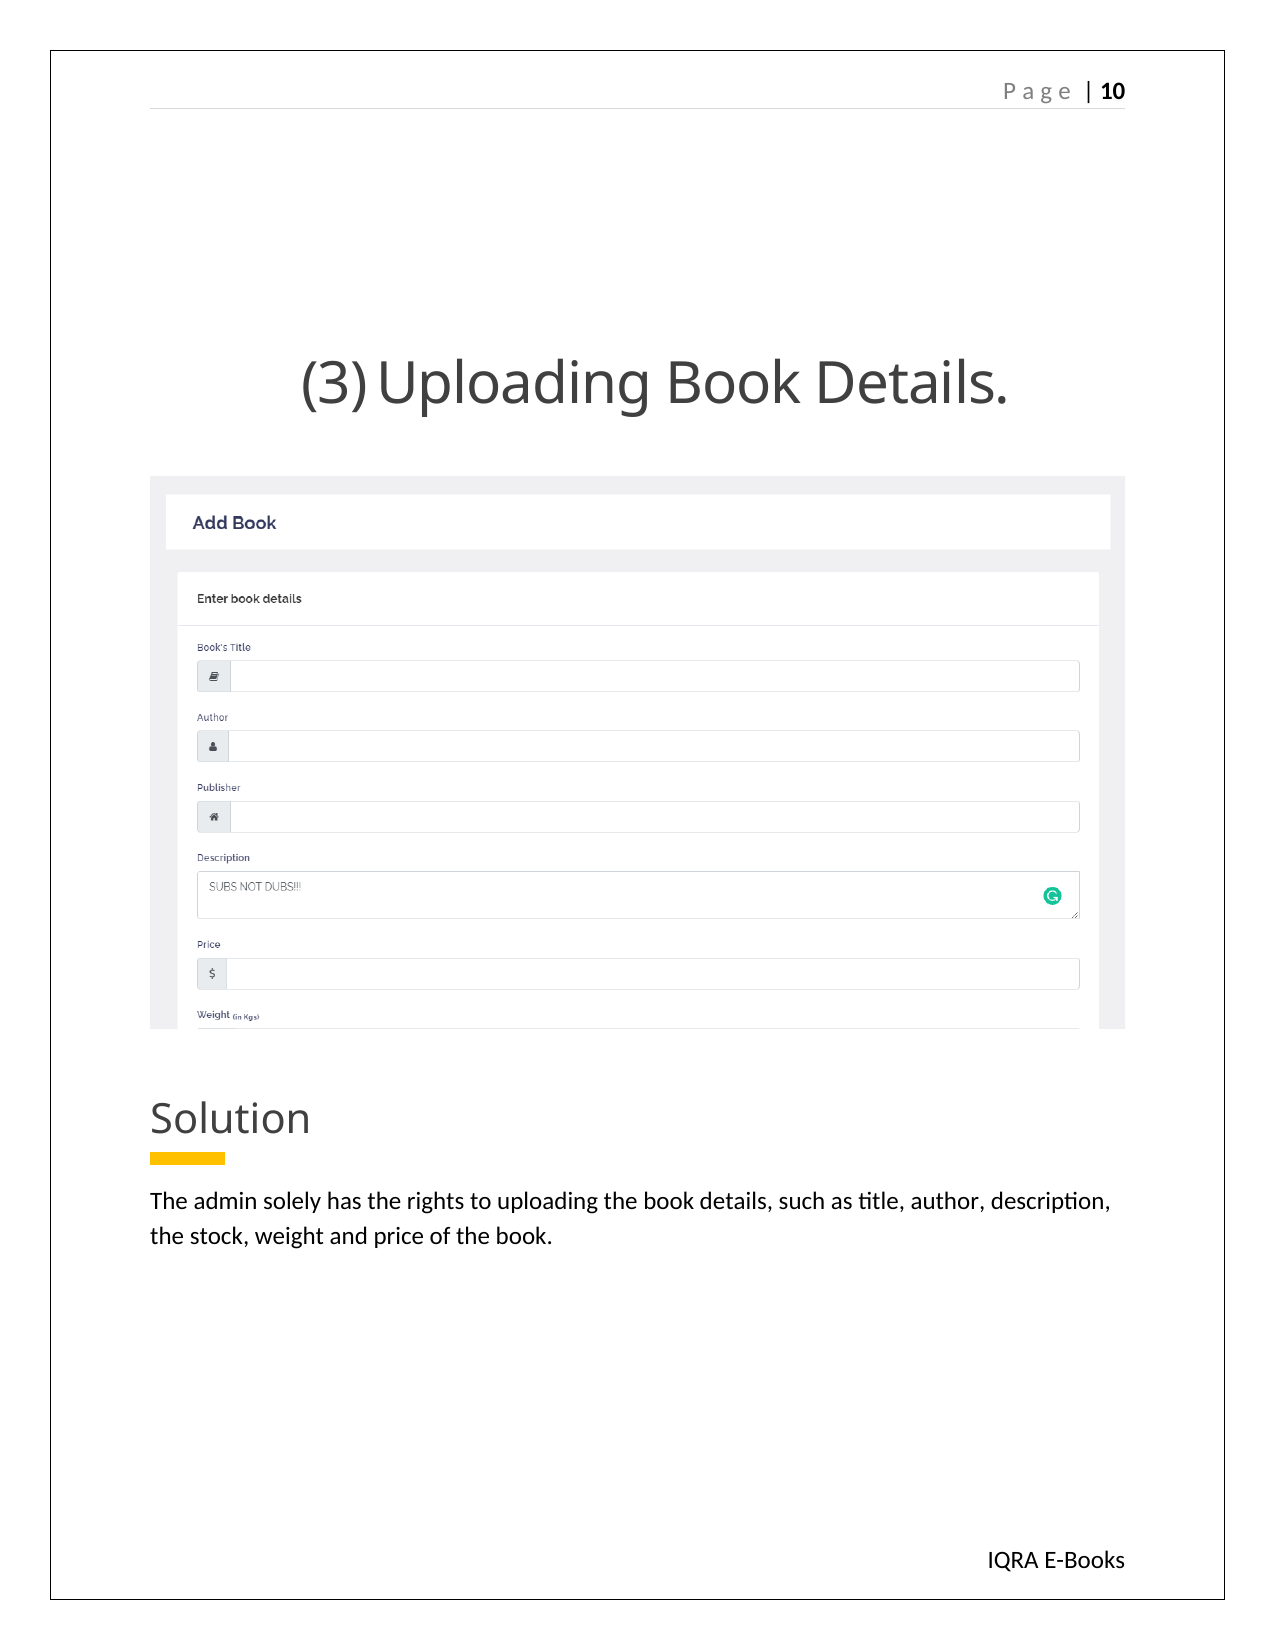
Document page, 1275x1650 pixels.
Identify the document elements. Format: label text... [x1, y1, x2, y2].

title Uploading Book Details. [187, 341, 1125, 421]
picture [150, 476, 1125, 1029]
text Solution The admin solely has the rights to uploading the book details, such as title, author, description, the stock, weight and price of the book. [150, 1089, 1125, 1250]
